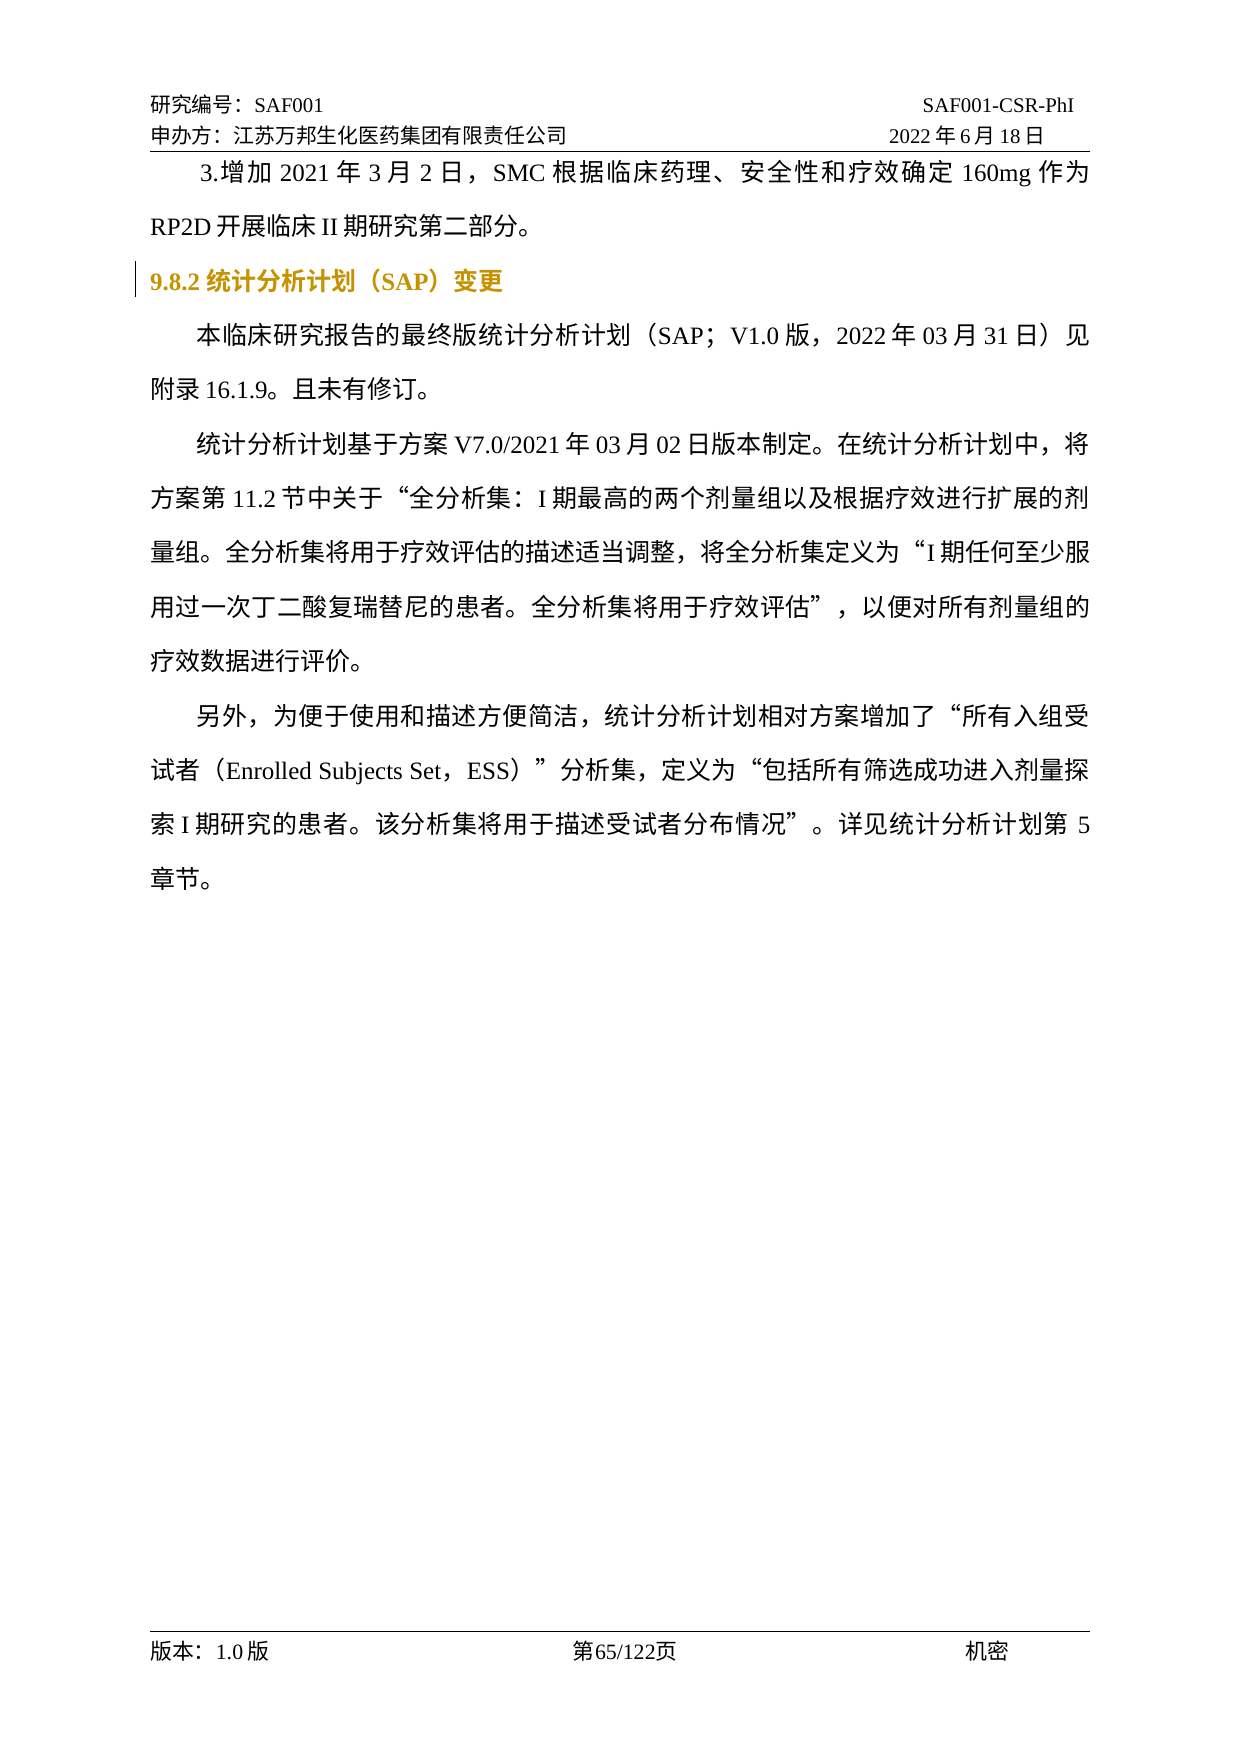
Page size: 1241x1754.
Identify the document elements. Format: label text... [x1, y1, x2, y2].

text 统计分析计划基于方案V7.0/2021年03月02日版本制定。在统计分析计划中，将方案第11.2节中关于“全分析集：I期最高的两个剂量组以及根据疗效进行扩展的剂量组。全分析集将用于疗效评估的描述适当调整，将全分析集定义为“I期任何至少服用过一次丁二酸复瑞替尼的患者。全分析集将用于疗效评估”，以便对所有剂量组的疗效数据进行评价。 [150, 424, 1090, 678]
text 另外，为便于使用和描述方便简洁，统计分析计划相对方案增加了“所有入组受试者（Enrolled Subjects Set，ESS）”分析集，定义为“包括所有筛选成功进入剂量探索I期研究的患者。该分析集将用于描述受试者分布情况”。详见统计分析计划第5章节。 [150, 696, 1090, 895]
list 3.增加2021年3月2日，SMC根据临床药理、安全性和疗效确定160mg作为RP2D开展临床II期研究第二部分。 [150, 152, 1090, 243]
text 本临床研究报告的最终版统计分析计划（SAP；V1.0版，2022年03月31日）见附录16.1.9。且未有修订。 [150, 315, 1090, 406]
list 9.8.2 统计分析计划（SAP）变更 [150, 261, 1090, 297]
